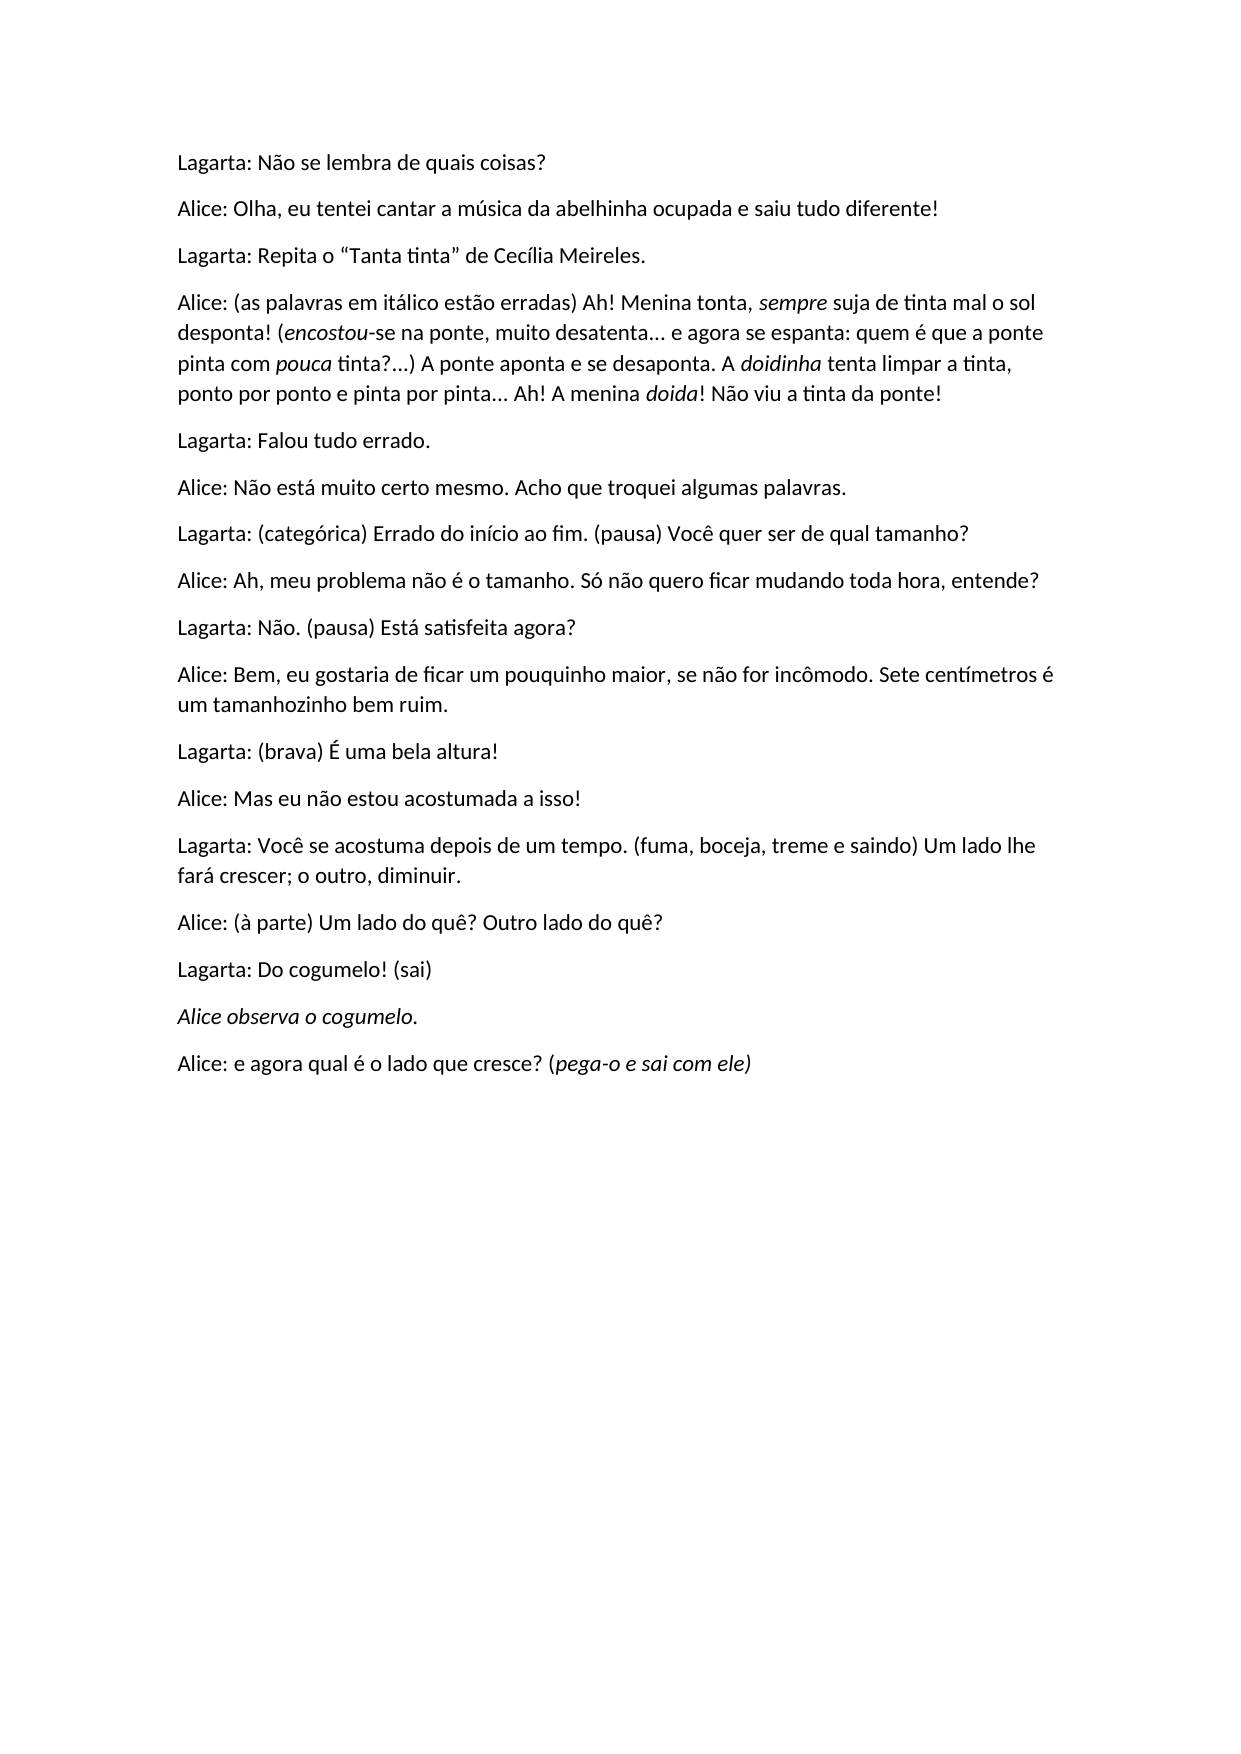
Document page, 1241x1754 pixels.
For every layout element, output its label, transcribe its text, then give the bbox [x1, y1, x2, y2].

text Lagarta: Do cogumelo! (sai) [177, 955, 1063, 983]
text Lagarta: Não. (pausa) Está satisfeita agora? [177, 613, 1063, 641]
text Lagarta: Não se lembra de quais coisas? [177, 148, 1063, 176]
text Alice: e agora qual é o lado que cresce? (pega-o e sai com ele) [177, 1049, 1063, 1077]
text Alice: Ah, meu problema não é o tamanho. Só não quero ficar mudando toda hora, entende? [177, 566, 1063, 594]
text Alice: Não está muito certo mesmo. Acho que troquei algumas palavras. [177, 473, 1063, 501]
text Lagarta: Falou tudo errado. [177, 426, 1063, 454]
text Alice: (as palavras em itálico estão erradas) Ah! Menina tonta, sempre suja de tinta mal o sol desponta! (encostou-se na ponte, muito desatenta... e agora se espanta: quem é que a ponte pinta com pouca tinta?...) A ponte aponta e se desaponta. A doidinha tenta limpar a tinta, ponto por ponto e pinta por pinta... Ah! A menina doida! Não viu a tinta da ponte! [177, 288, 1063, 407]
text Alice: Olha, eu tentei cantar a música da abelhinha ocupada e saiu tudo diferente! [177, 194, 1063, 222]
text Lagarta: Você se acostuma depois de um tempo. (fuma, boceja, treme e saindo) Um lado lhe fará crescer; o outro, diminuir. [177, 831, 1063, 889]
text Alice: Bem, eu gostaria de ficar um pouquinho maior, se não for incômodo. Sete centímetros é um tamanhozinho bem ruim. [177, 660, 1063, 718]
text Lagarta: (categórica) Errado do início ao fim. (pausa) Você quer ser de qual tamanho? [177, 519, 1063, 547]
text Lagarta: (brava) É uma bela altura! [177, 737, 1063, 765]
text Alice: Mas eu não estou acostumada a isso! [177, 784, 1063, 812]
text Alice: (à parte) Um lado do quê? Outro lado do quê? [177, 908, 1063, 936]
text Lagarta: Repita o “Tanta tinta” de Cecília Meireles. [177, 241, 1063, 269]
text Alice observa o cogumelo. [177, 1002, 1063, 1030]
